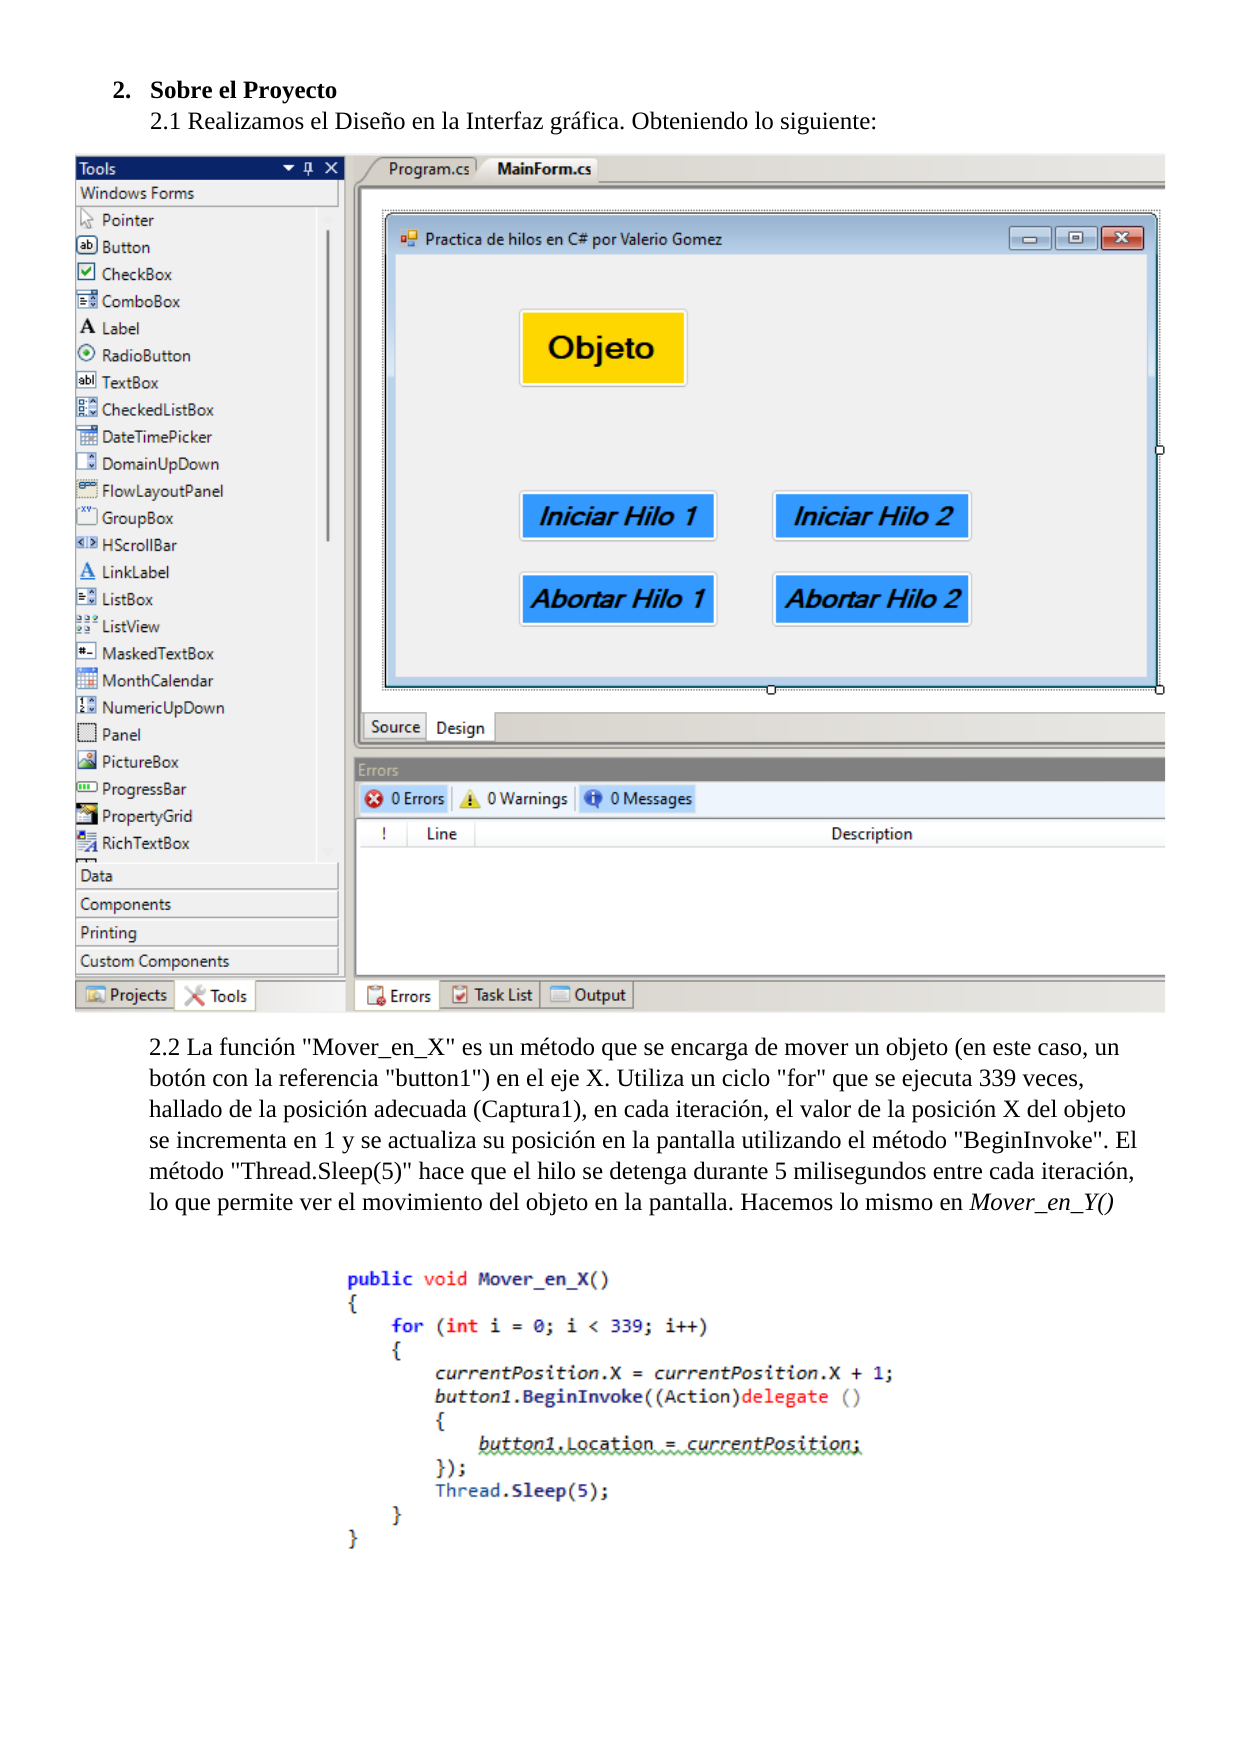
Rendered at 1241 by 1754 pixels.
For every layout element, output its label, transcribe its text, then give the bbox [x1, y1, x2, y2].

list Sobre el Proyecto [112, 75, 1152, 104]
list Realizamos el Diseño en la Interfaz gráfica. Obteniendo lo siguiente: [150, 106, 1152, 135]
picture [75, 153, 1166, 1013]
picture [335, 1265, 892, 1552]
text 2.2 La función "Mover_en_X" es un método que se encarga de mover un objeto (en este caso, un botón con la referencia "button1") en el eje X. Utiliza un ciclo "for" que se ejecuta 339 veces, hallado de la posición adecuada (Captura1), en cada iteración, el valor de la posición X del objeto se incrementa en 1 y se actualiza su posición en la pantalla utilizando el método "BeginInvoke". El método "Thread.Sleep(5)" hace que el hilo se detenga durante 5 milisegundos entre cada iteración, lo que permite ver el movimiento del objeto en la pantalla. Hacemos lo mismo en Mover_en_Y() [149, 1032, 1152, 1216]
